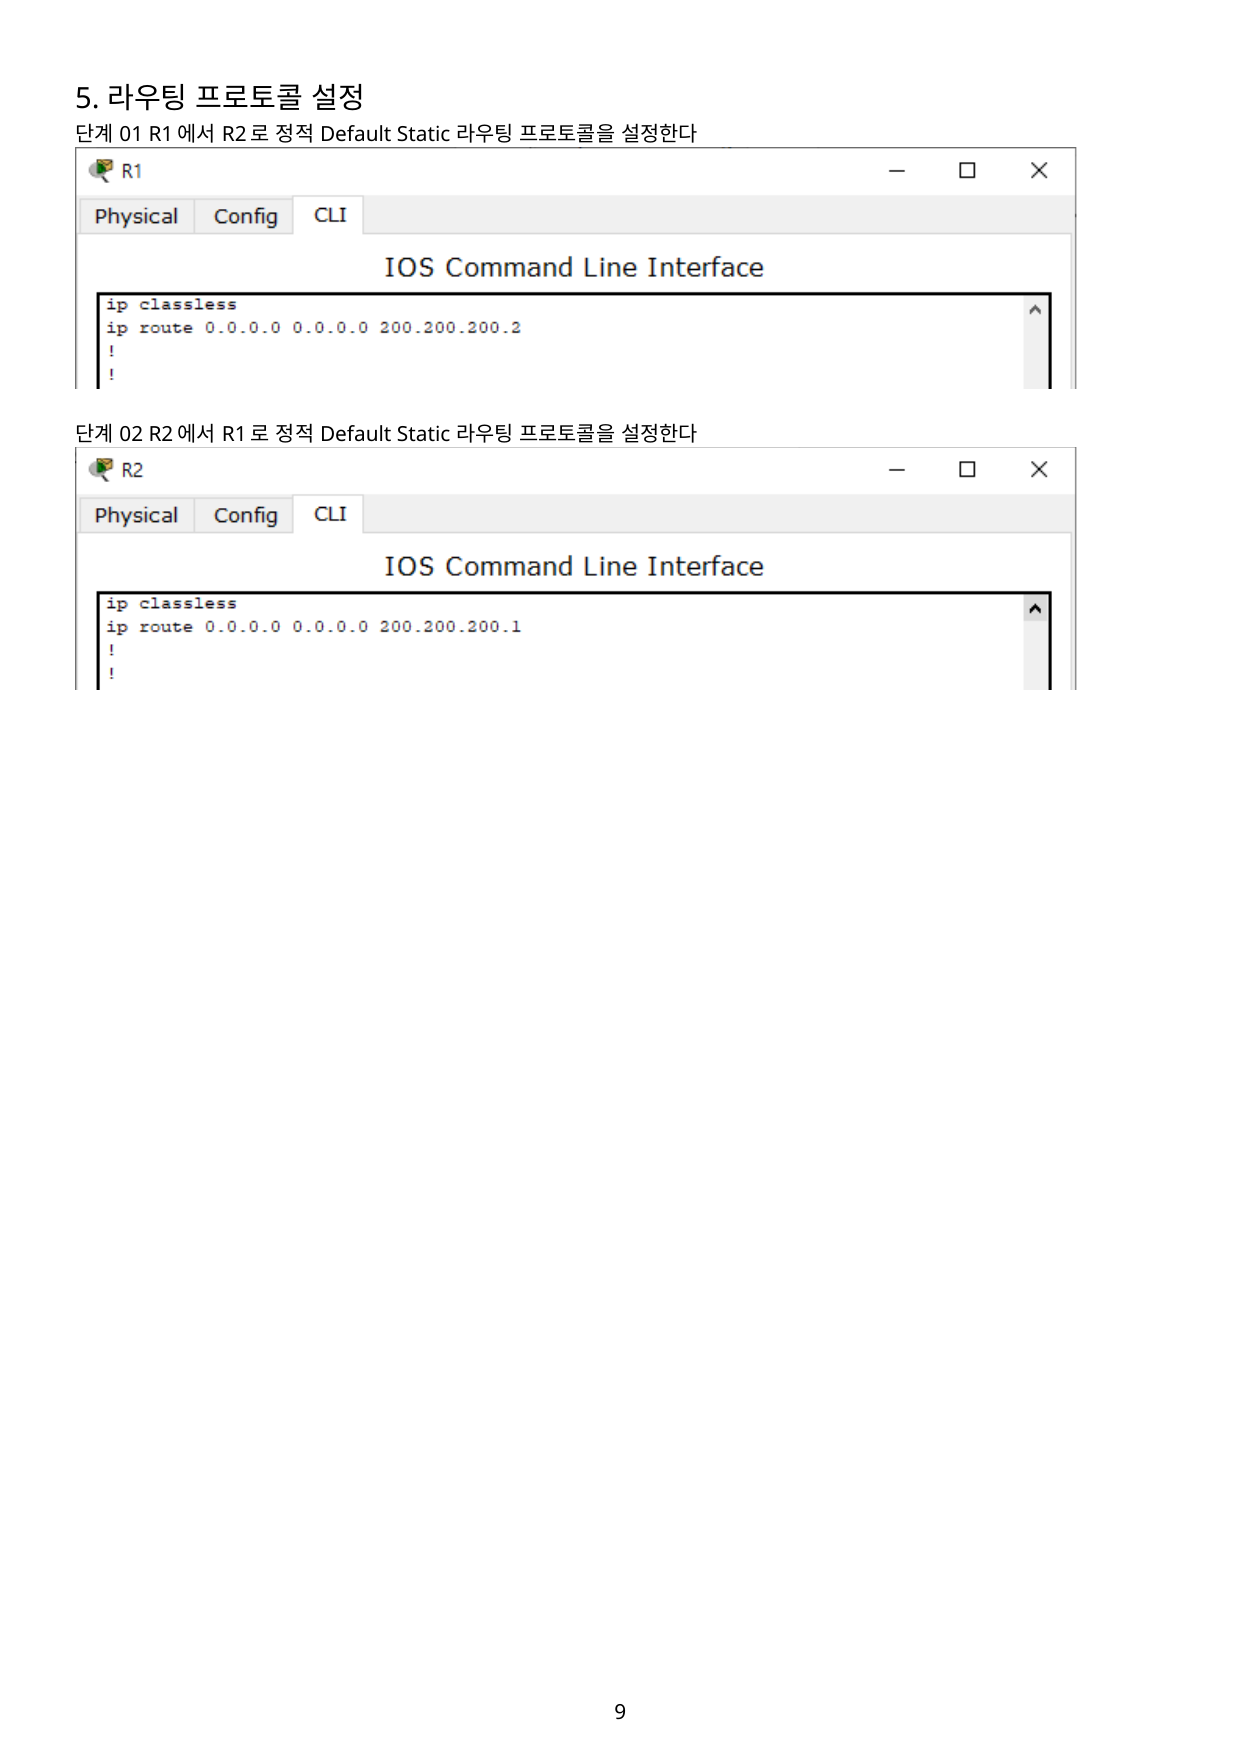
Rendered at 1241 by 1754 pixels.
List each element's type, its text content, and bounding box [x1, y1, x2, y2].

text 단계 01 R1에서 R2로 정적 Default Static 라우팅 프로토콜을 설정한다 [75, 117, 1165, 148]
picture [75, 147, 1077, 389]
text 단계 02 R2에서 R1로 정적 Default Static 라우팅 프로토콜을 설정한다 [75, 417, 1165, 447]
picture [75, 447, 1077, 690]
subtitle 5. 라우팅 프로토콜 설정 [75, 75, 1165, 117]
